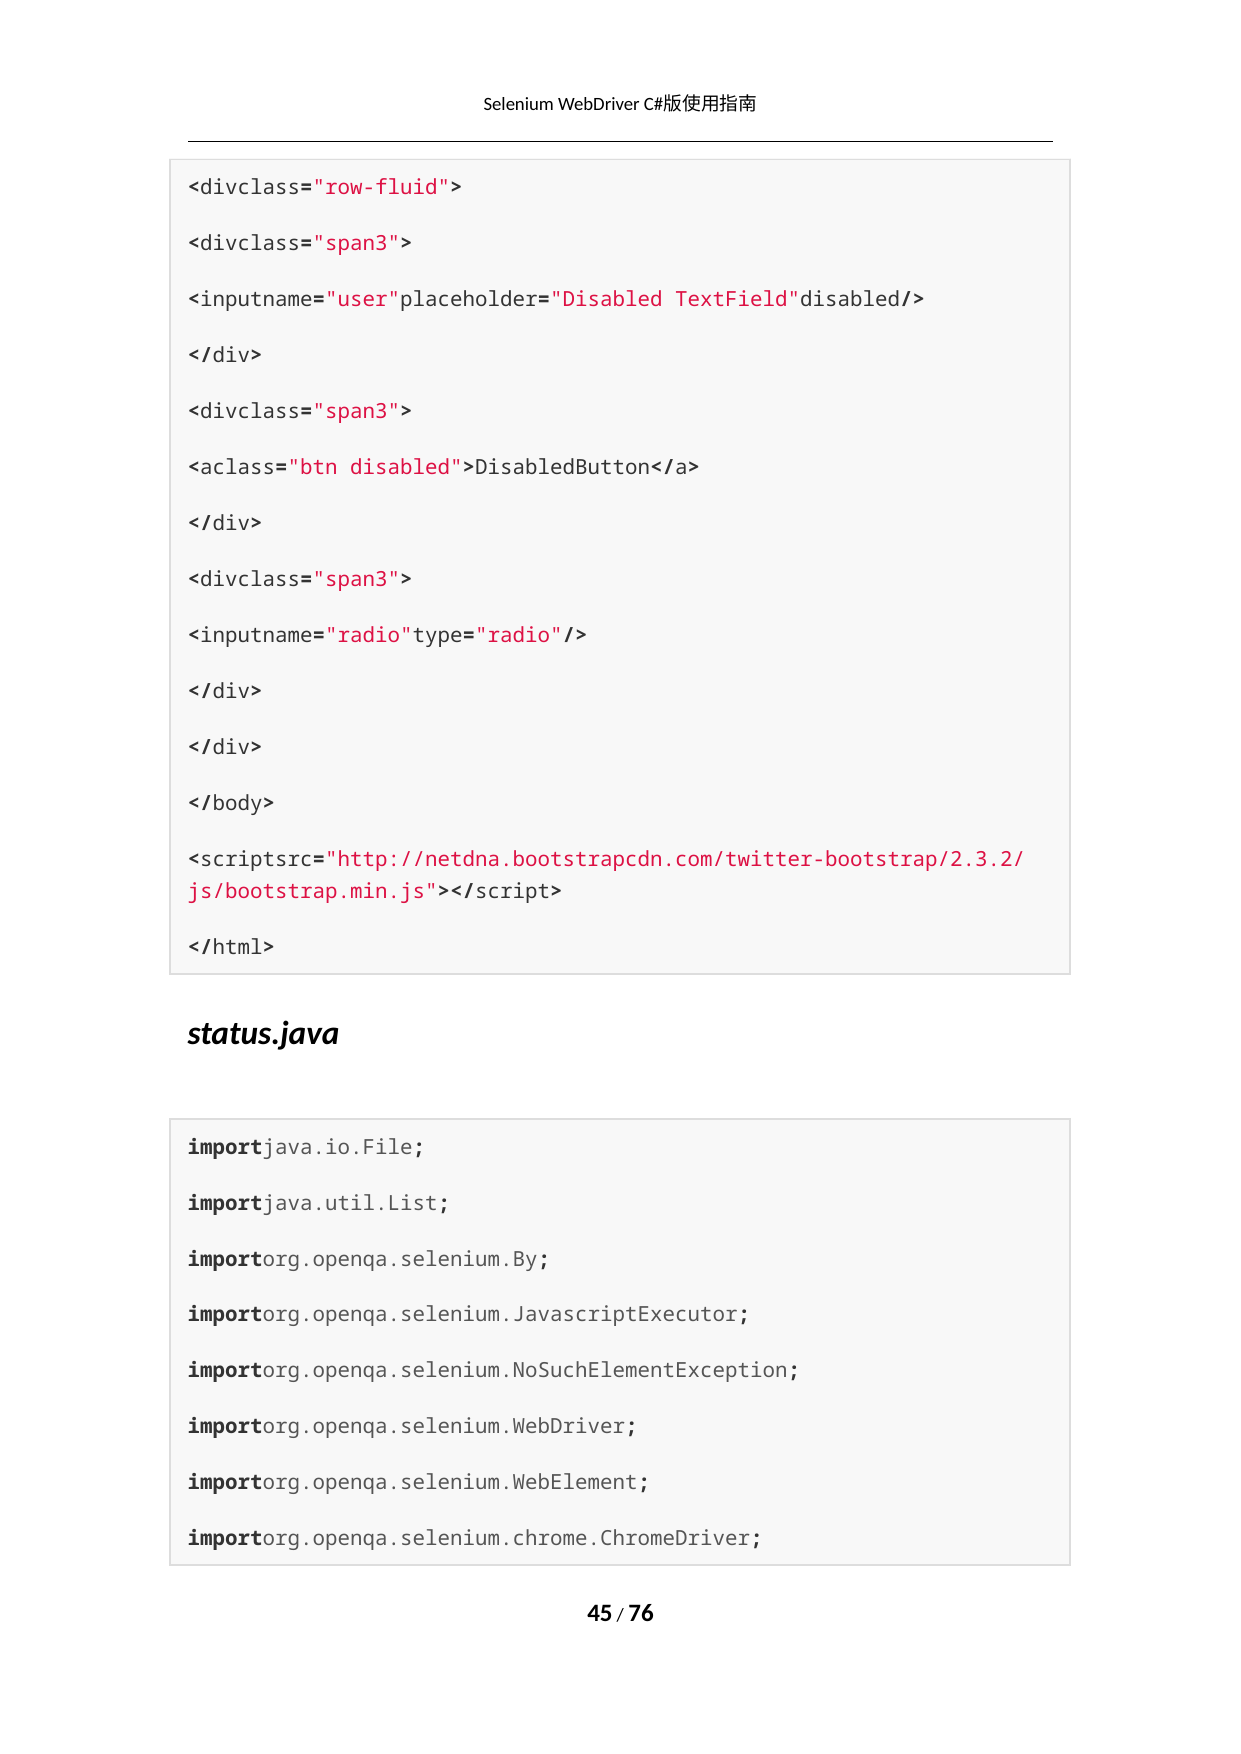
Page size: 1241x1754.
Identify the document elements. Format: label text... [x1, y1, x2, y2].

text importorg.openqa.selenium.JavascriptExecutor; [171, 1286, 1069, 1330]
text importjava.util.List; [171, 1174, 1069, 1218]
text <divclass="row-fluid"> [171, 160, 1069, 203]
text </div> [171, 326, 1069, 371]
text <divclass="span3"> [171, 214, 1069, 259]
text <inputname="radio"type="radio"/> [171, 606, 1069, 651]
text importorg.openqa.selenium.chrome.ChromeDriver; [171, 1509, 1069, 1564]
text <aclass="btn disabled">DisabledButton</a> [171, 438, 1069, 483]
text importorg.openqa.selenium.By; [171, 1230, 1069, 1274]
text <inputname="user"placeholder="Disabled TextField"disabled/> [171, 270, 1069, 315]
text </body> [171, 774, 1069, 818]
text importjava.io.File; [171, 1120, 1069, 1162]
text <divclass="span3"> [171, 550, 1069, 594]
text </html> [171, 918, 1069, 973]
text </div> [171, 494, 1069, 539]
text </div> [171, 662, 1069, 706]
text </div> [171, 718, 1069, 762]
text importorg.openqa.selenium.WebElement; [171, 1453, 1069, 1498]
text <scriptsrc="http://netdna.bootstrapcdn.com/twitter-bootstrap/2.3.2/js/bootstrap.min.js"></script> [171, 830, 1069, 907]
text importorg.openqa.selenium.NoSuchElementException; [171, 1342, 1069, 1386]
subtitle status.java [187, 1000, 1053, 1065]
text <divclass="span3"> [171, 382, 1069, 427]
text importorg.openqa.selenium.WebDriver; [171, 1397, 1069, 1442]
